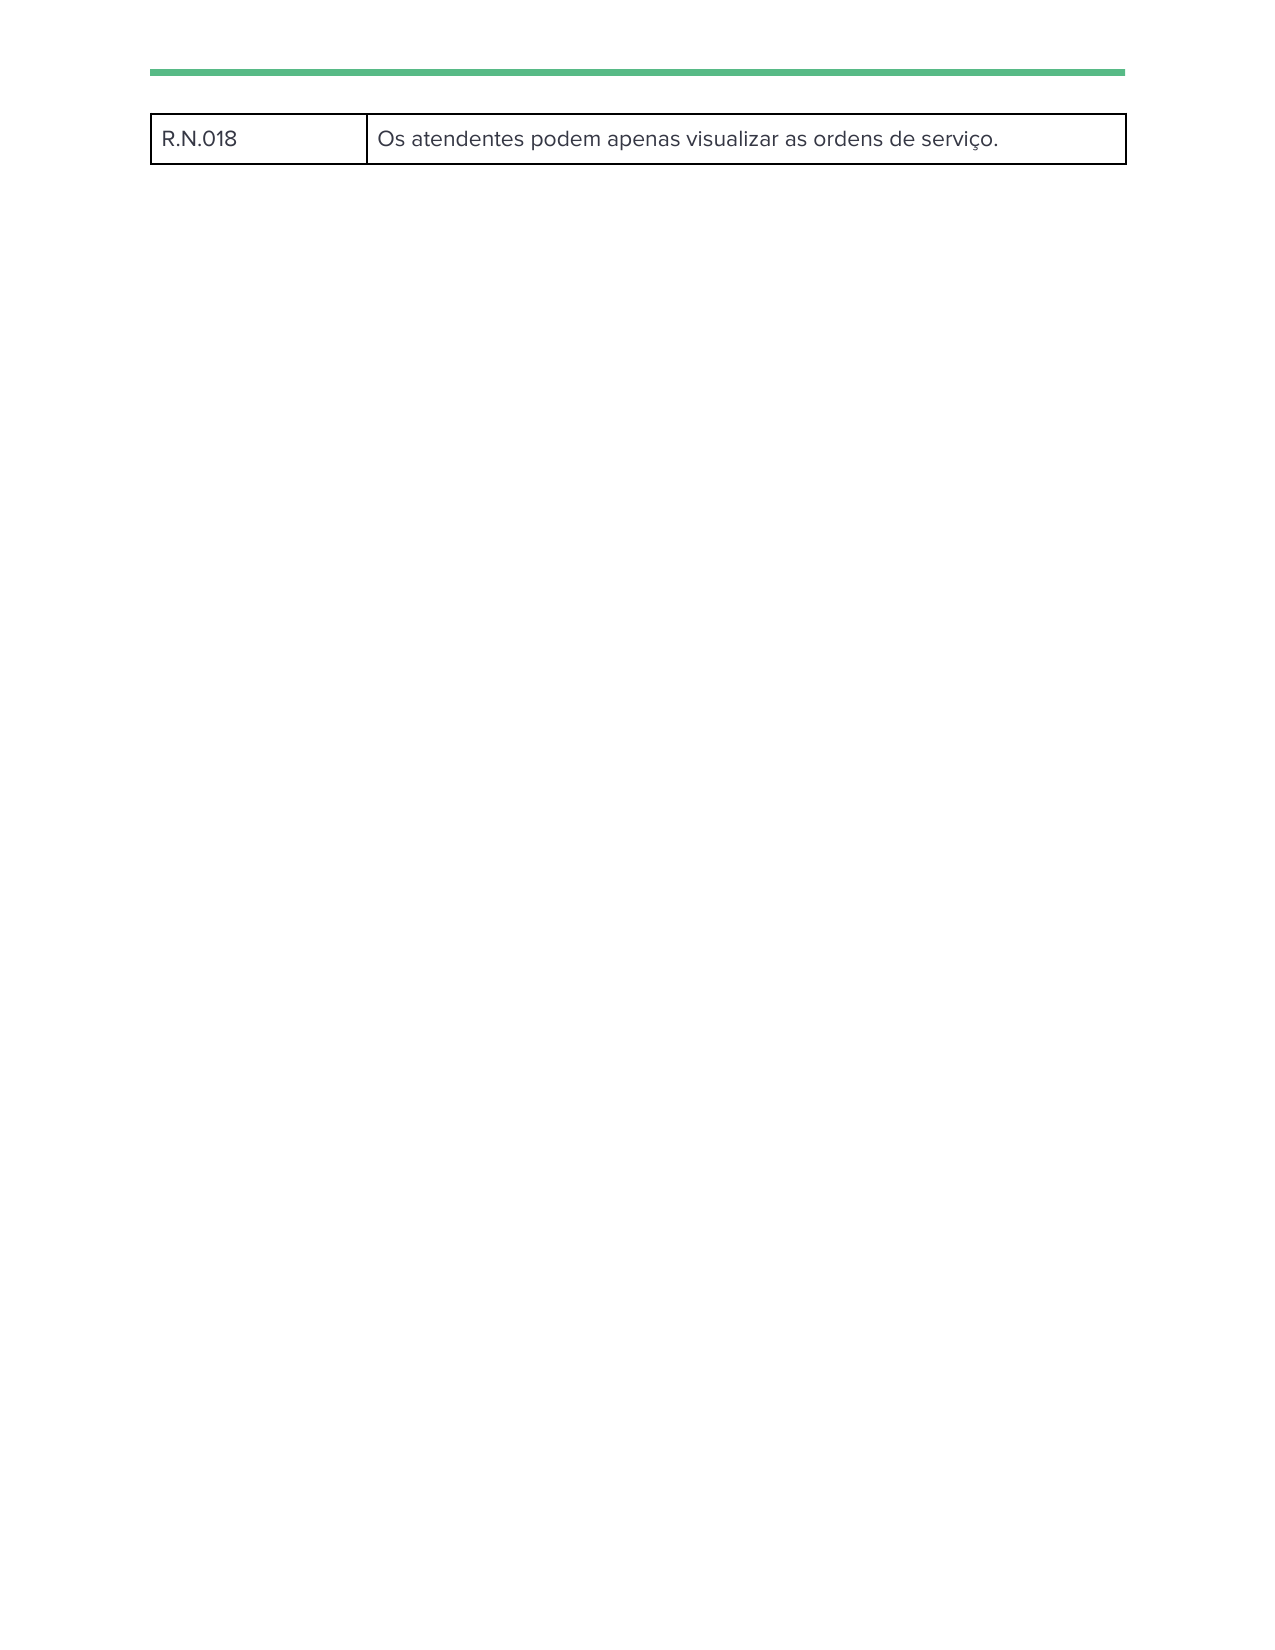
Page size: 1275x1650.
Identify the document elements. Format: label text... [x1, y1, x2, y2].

table_cell Os atendentes podem apenas visualizar as ordens de serviço. [368, 115, 1125, 163]
picture [150, 69, 1125, 76]
table_cell R.N.018 [152, 115, 366, 163]
